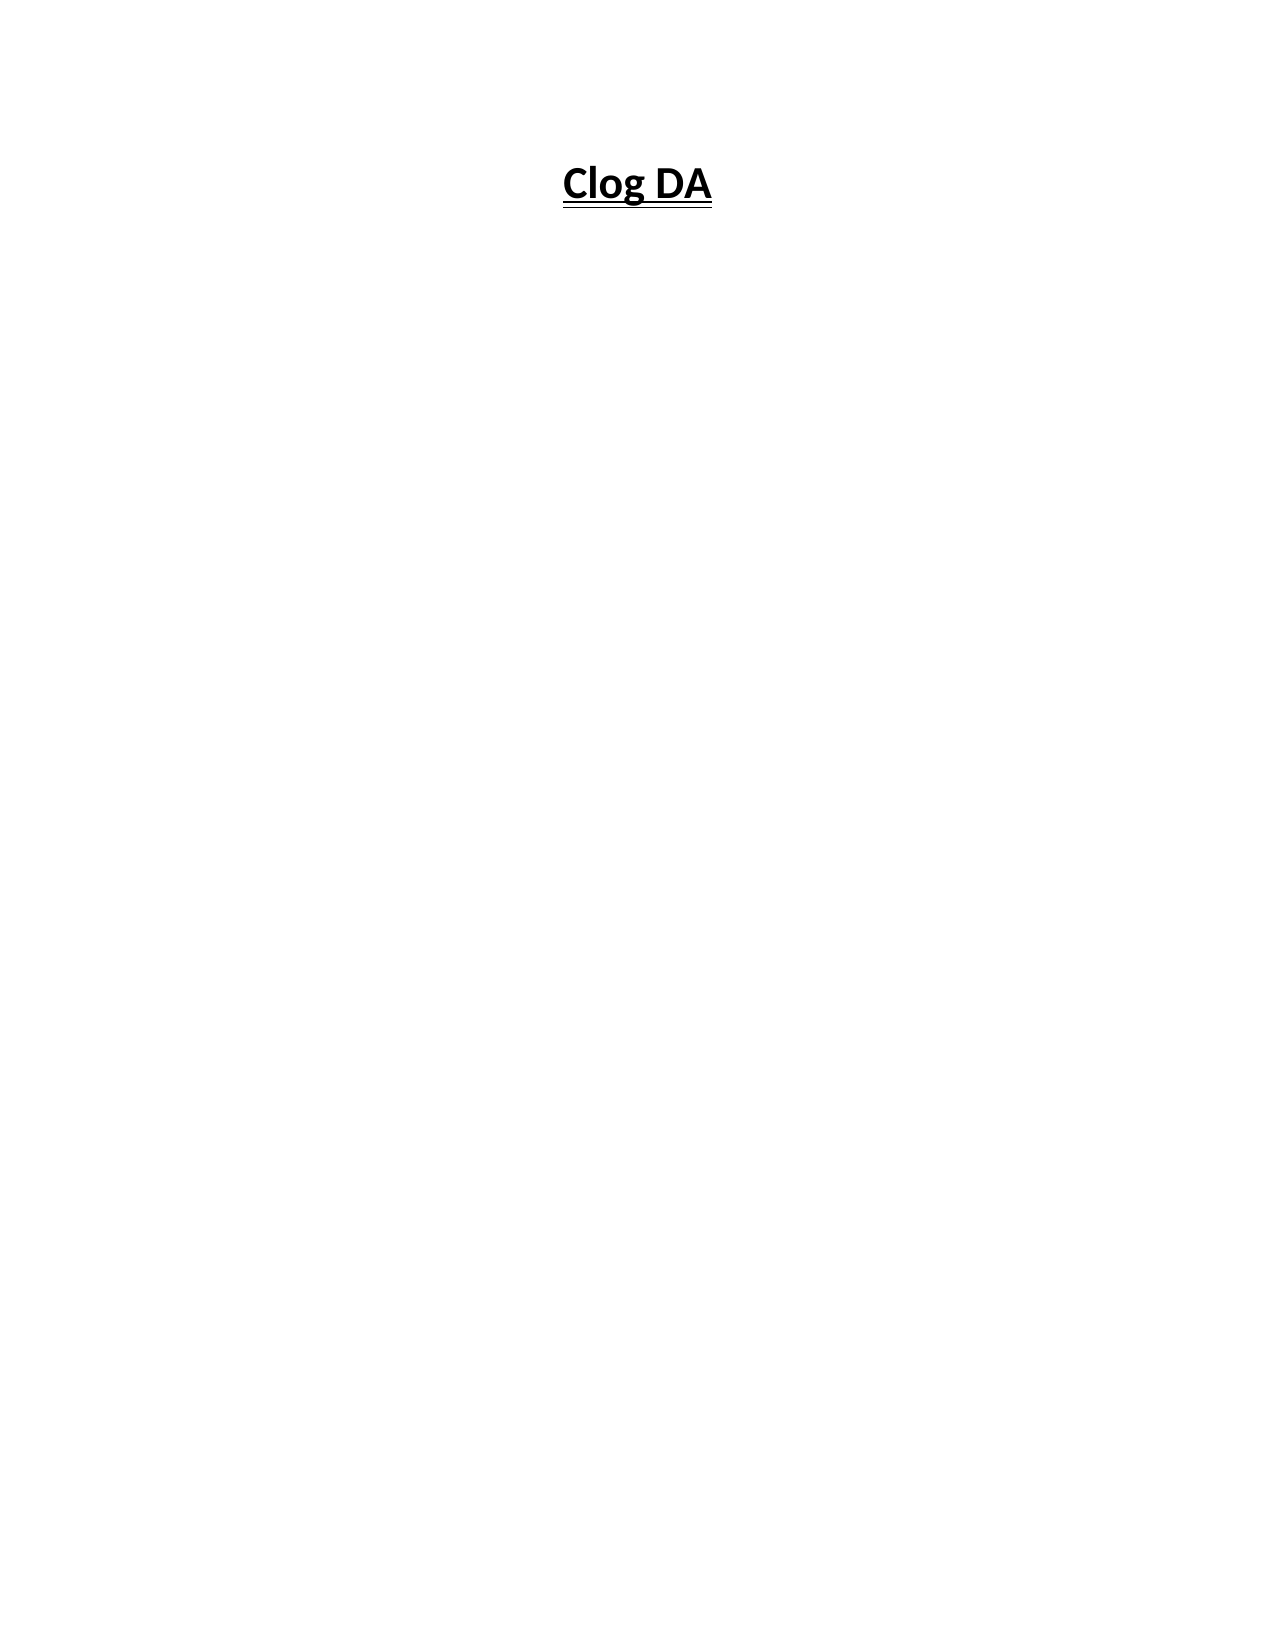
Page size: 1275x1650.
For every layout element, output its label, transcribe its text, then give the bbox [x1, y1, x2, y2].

subtitle Clog DA [150, 154, 1125, 210]
